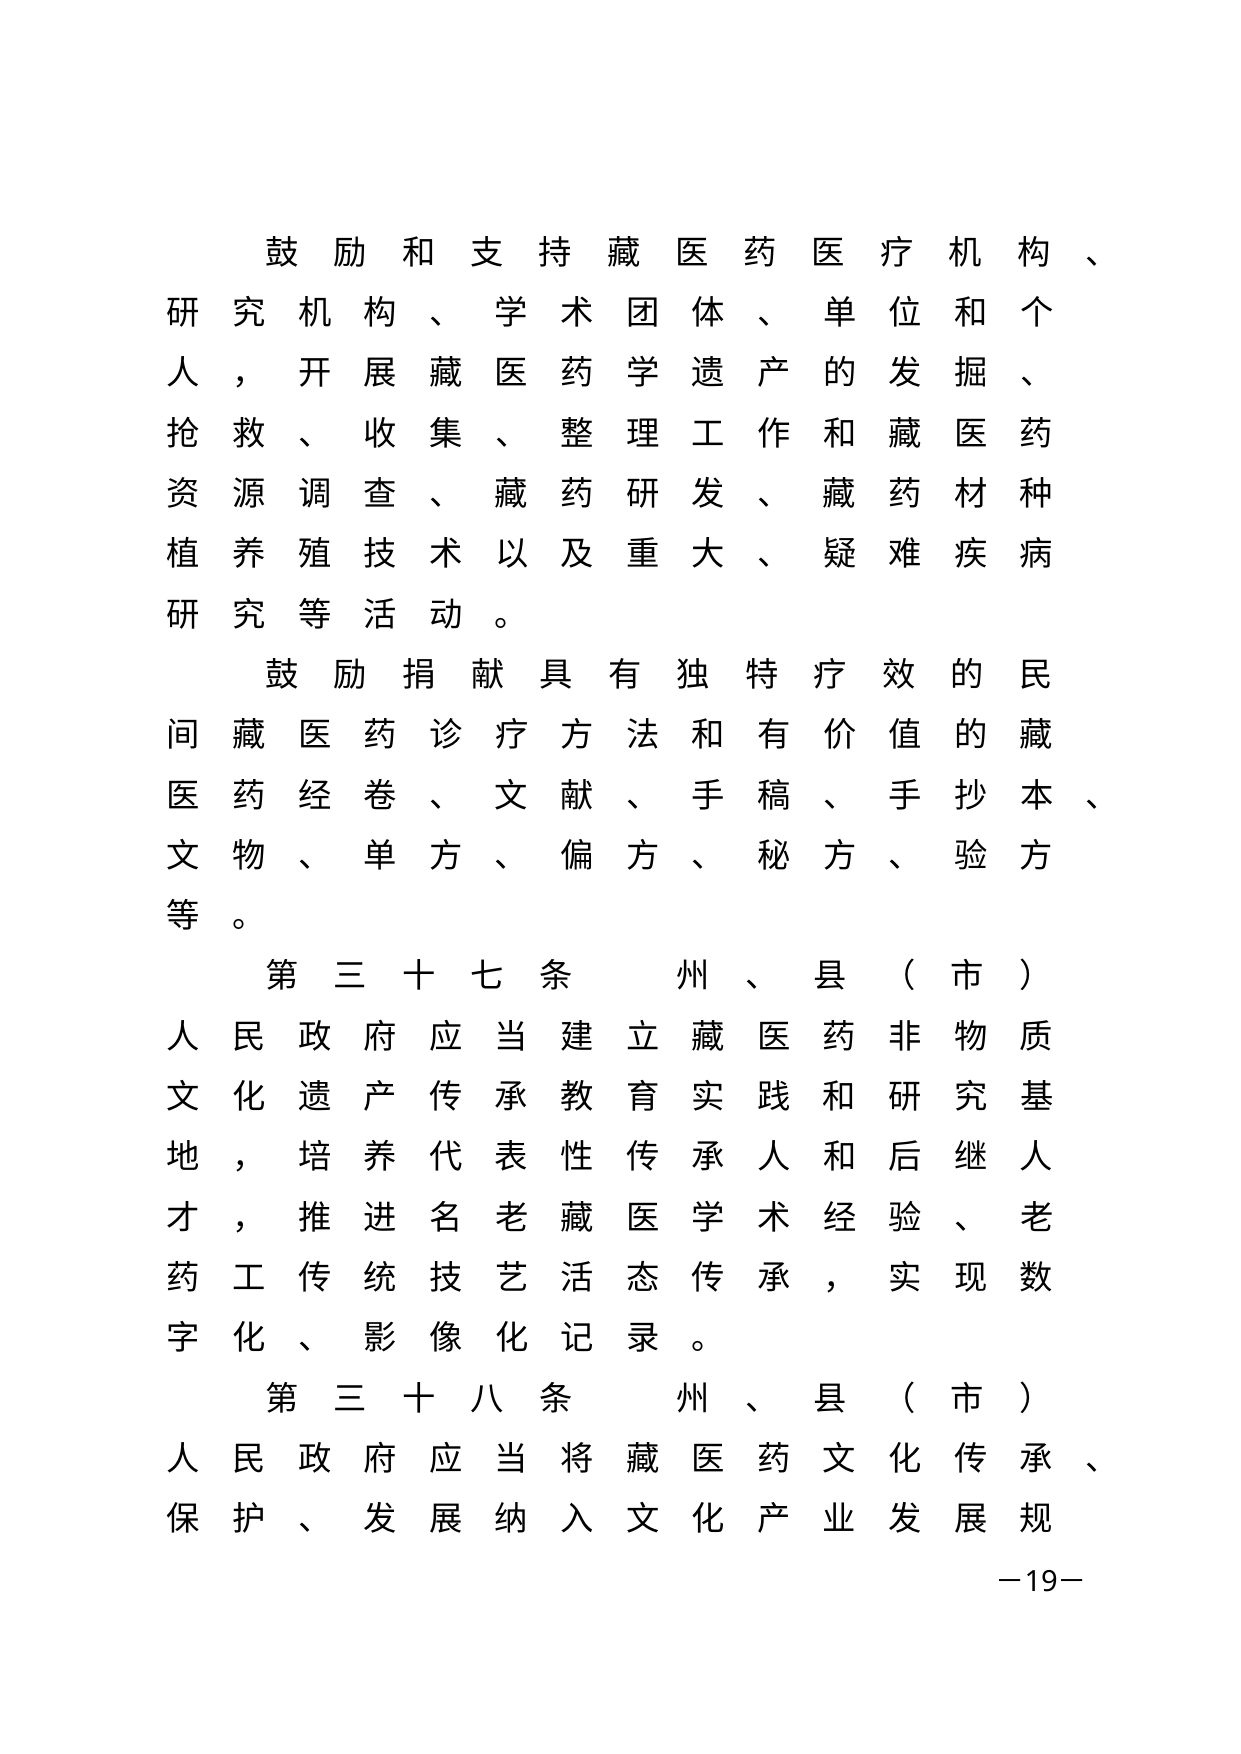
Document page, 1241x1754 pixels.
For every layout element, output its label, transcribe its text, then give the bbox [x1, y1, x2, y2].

text 第三十八条 州、县（市）人民政府应当将藏医药文化传承、保护、发展纳入文化产业发展规划，作为藏族文化（玉树）生态保护实验区建设内容，支持建设具有本地藏医药特色的博物馆、展示馆、体验馆和藏医药文化宣传教育基地，开展藏医药文化传播活动，推动藏医药文化产业发展。 [167, 1365, 1085, 1546]
text 鼓励和支持藏医药医疗机构、研究机构、学术团体、单位和个人，开展藏医药学遗产的发掘、抢救、收集、整理工作和藏医药资源调查、藏药研发、藏药材种植养殖技术以及重大、疑难疾病研究等活动。 [167, 219, 1085, 642]
text 鼓励捐献具有独特疗效的民间藏医药诊疗方法和有价值的藏医药经卷、文献、手稿、手抄本、文物、单方、偏方、秘方、验方等。 [167, 642, 1085, 943]
text 第三十七条 州、县（市）人民政府应当建立藏医药非物质文化遗产传承教育实践和研究基地，培养代表性传承人和后继人才，推进名老藏医学术经验、老药工传统技艺活态传承，实现数字化、影像化记录。 [167, 943, 1085, 1365]
